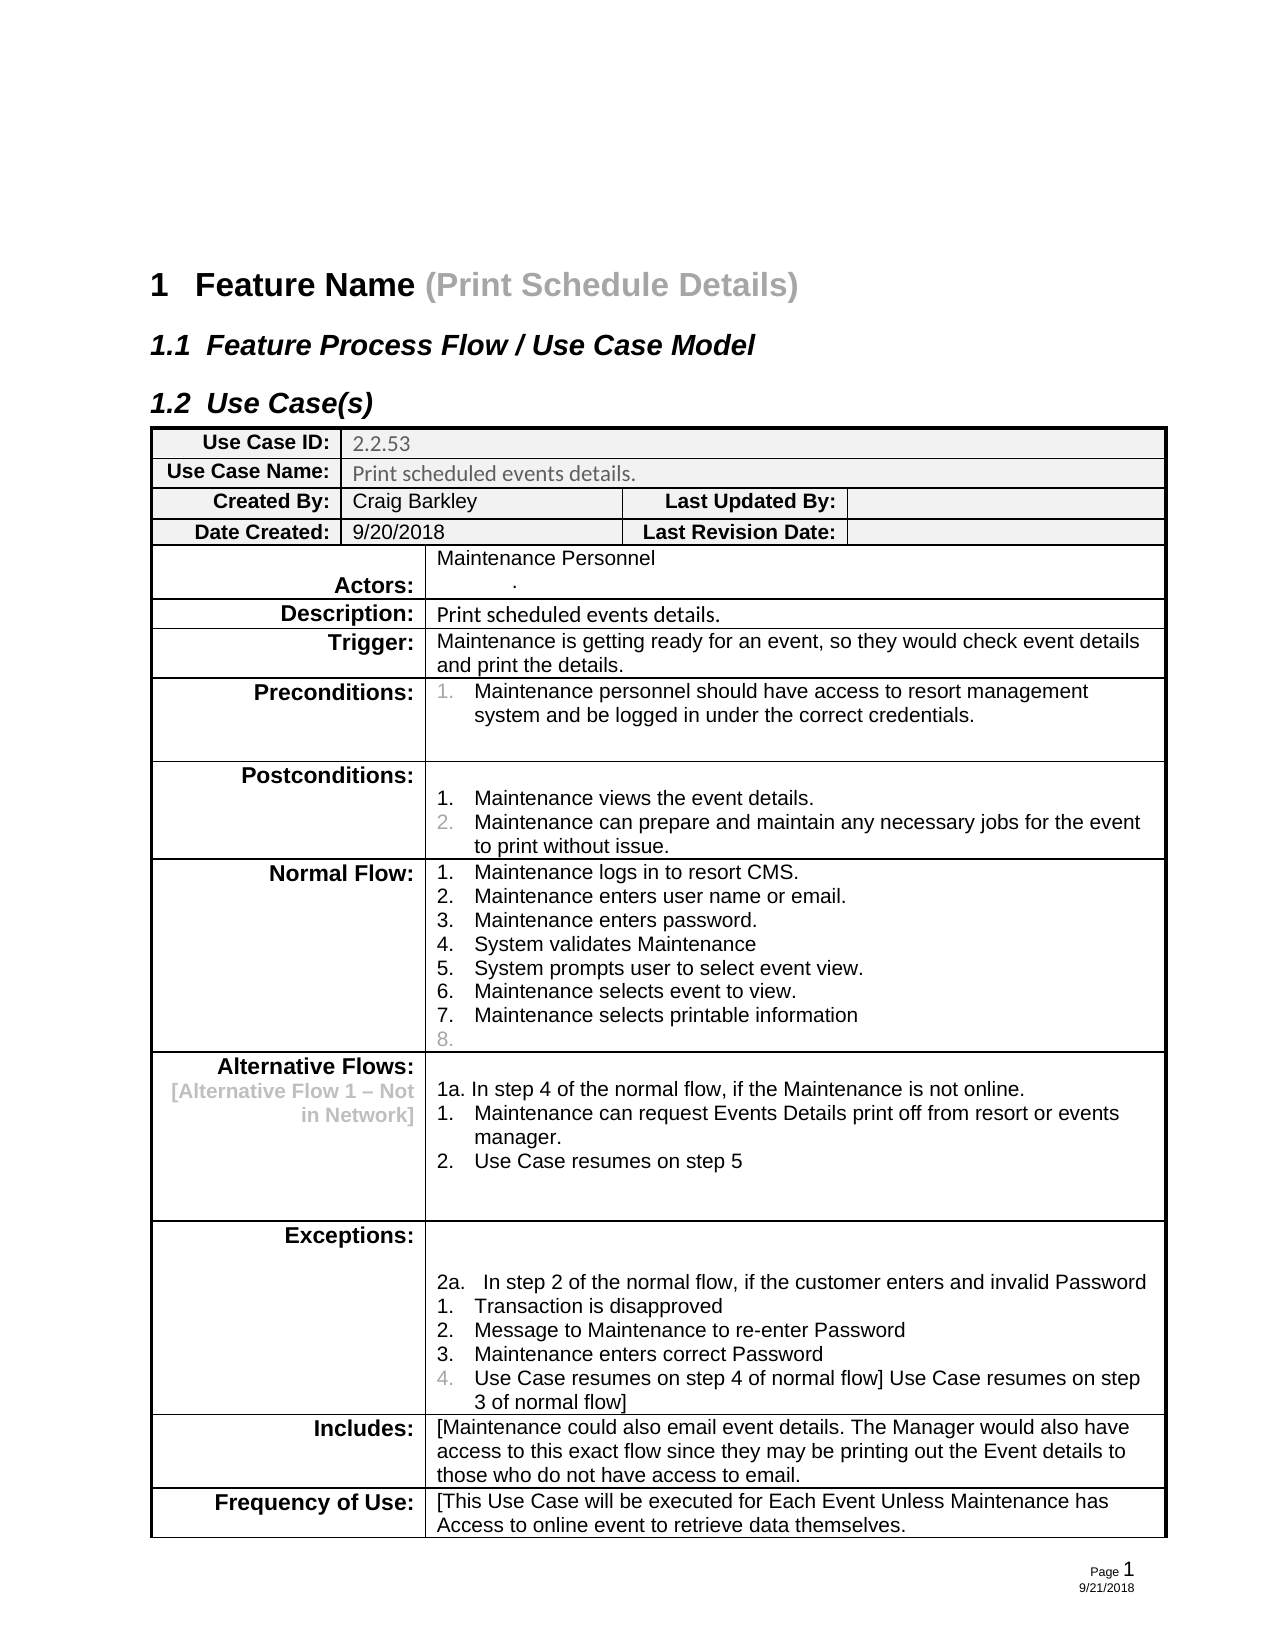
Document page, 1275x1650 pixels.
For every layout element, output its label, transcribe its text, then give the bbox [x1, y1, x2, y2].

table_header Use Case ID: [153, 430, 340, 457]
table_cell Maintenance logs in to resort CMS. Maintenance enters user name or email. Maintenance enters password. System validates Maintenance System prompts user to select event view. Maintenance selects event to view. Maintenance selects printable information [426, 860, 1164, 1051]
table_cell Last Revision Date: [623, 520, 847, 544]
subtitle Feature Process Flow / Use Case Model [150, 328, 1134, 362]
table_cell [Maintenance could also email event details. The Manager would also have access to this exact flow since they may be printing out the Event details to those who do not have access to email. [426, 1415, 1164, 1487]
table_cell Craig Barkley [342, 489, 622, 518]
subtitle Use Case(s) [150, 387, 1134, 420]
table_cell Print scheduled events details. [426, 600, 1164, 628]
table_cell Actors: [153, 546, 425, 598]
table_cell Trigger: [153, 629, 425, 677]
table_cell Postconditions: [153, 762, 425, 858]
table_cell Frequency of Use: [153, 1489, 425, 1537]
table_cell [848, 489, 1164, 518]
table_cell Normal Flow: [153, 860, 425, 1051]
table_cell Alternative Flows: [Alternative Flow 1 – Not in Network] [153, 1053, 425, 1220]
table_cell Print scheduled events details. [342, 459, 1164, 487]
table_cell [This Use Case will be executed for Each Event Unless Maintenance has Access to online event to retrieve data themselves. [426, 1489, 1164, 1537]
table_cell Last Updated By: [623, 489, 847, 518]
table_cell Maintenance Personnel . [426, 546, 1164, 598]
table_cell Date Created: [153, 520, 340, 544]
table_cell Created By: [153, 489, 340, 518]
table_cell Maintenance views the event details. Maintenance can prepare and maintain any necessary jobs for the event to print without issue. [426, 762, 1164, 858]
table_cell Includes: [153, 1415, 425, 1487]
subtitle Feature Name (Print Schedule Details) [150, 264, 1134, 303]
table_cell 2a. In step 2 of the normal flow, if the customer enters and invalid Password Transaction is disapproved Message to Maintenance to re-enter Password Maintenance enters correct Password Use Case resumes on step 4 of normal flow] Use Case resumes on step 3 of normal flow] [426, 1222, 1164, 1414]
table_cell Use Case Name: [153, 459, 340, 487]
table_cell Maintenance is getting ready for an event, so they would check event details and print the details. [426, 629, 1164, 677]
table_header 2.2.53 [342, 430, 1164, 457]
table_cell 1a. In step 4 of the normal flow, if the Maintenance is not online. Maintenance can request Events Details print off from resort or events manager. Use Case resumes on step 5 [426, 1053, 1164, 1220]
table_cell Description: [153, 600, 425, 628]
table_cell [848, 520, 1164, 544]
table_cell Exceptions: [153, 1222, 425, 1414]
table_cell 9/20/2018 [342, 520, 622, 544]
table_cell Maintenance personnel should have access to resort management system and be logged in under the correct credentials. [426, 679, 1164, 761]
table_cell Preconditions: [153, 679, 425, 761]
